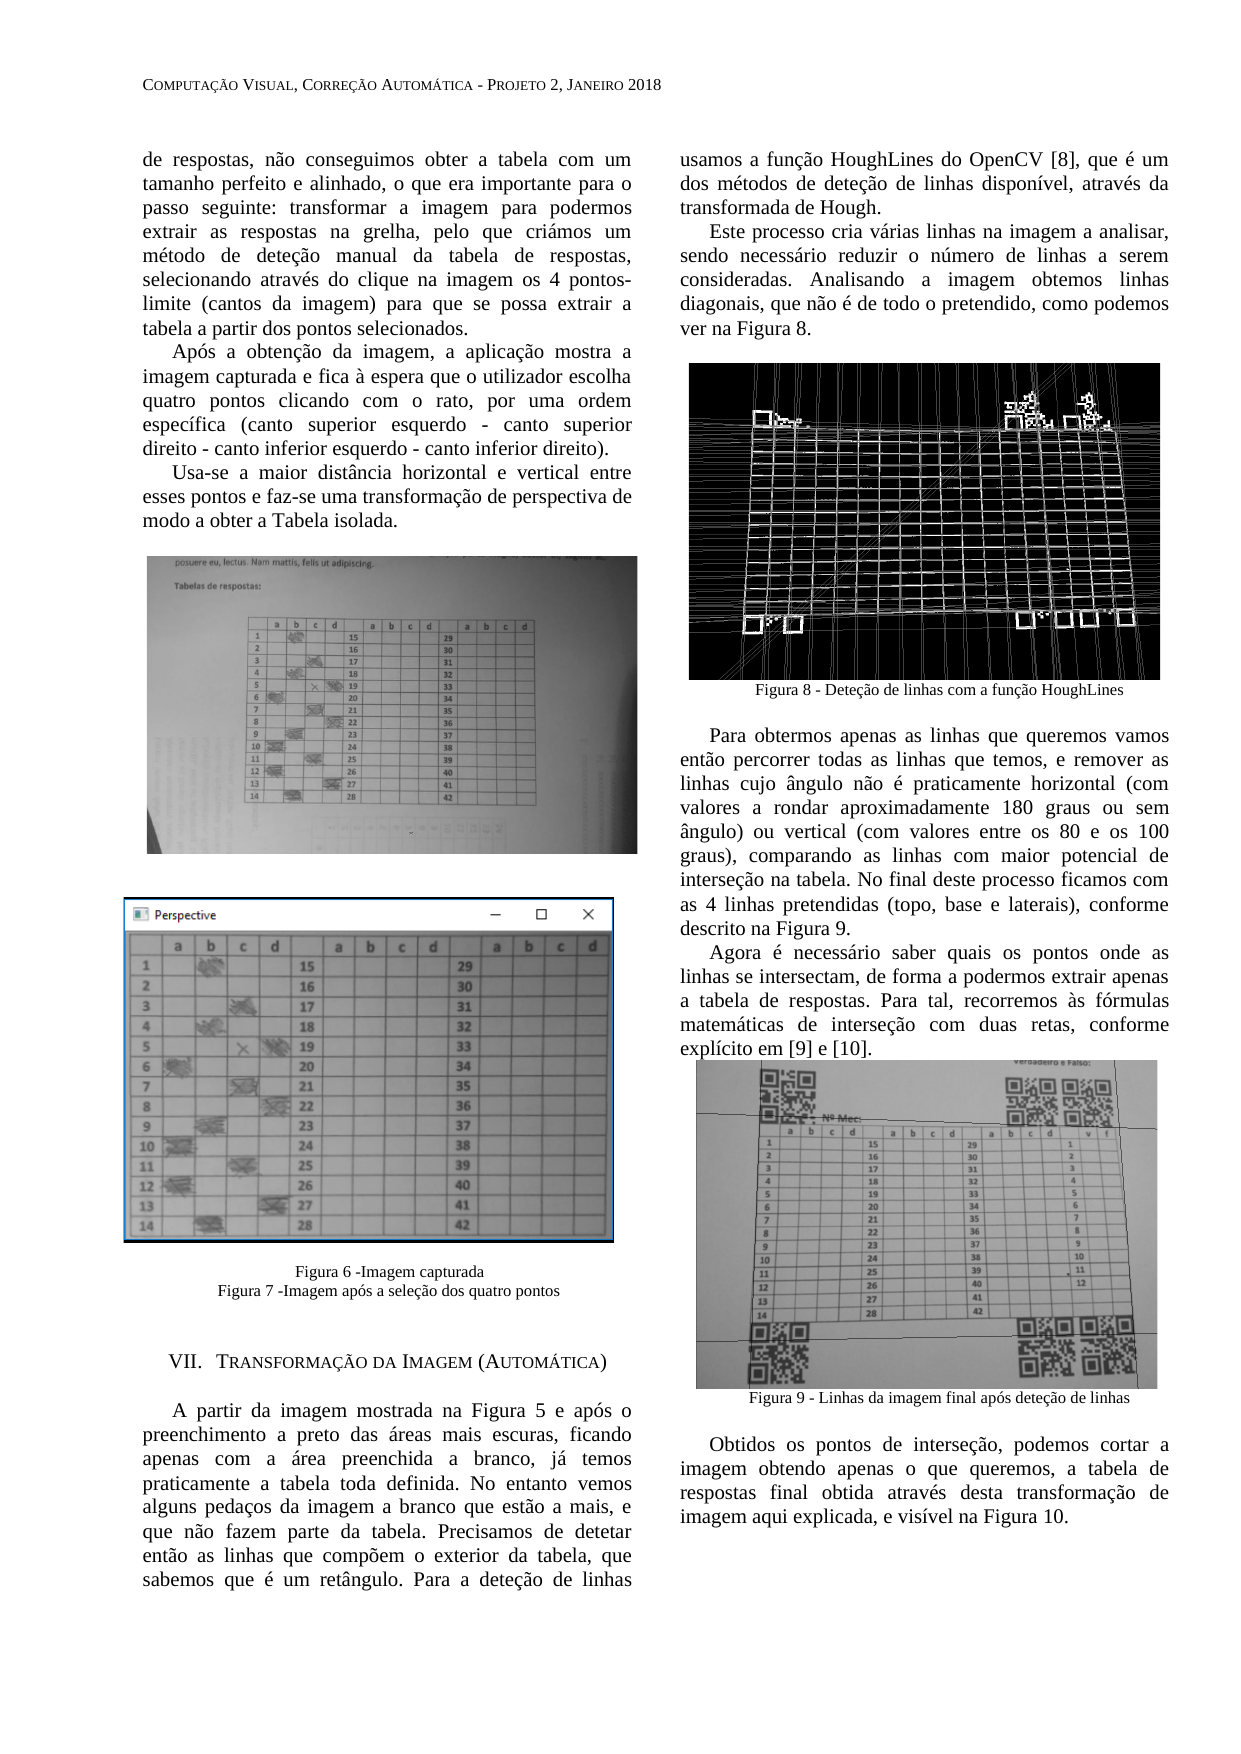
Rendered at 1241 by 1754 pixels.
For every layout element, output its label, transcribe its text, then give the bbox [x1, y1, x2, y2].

text Obtidos os pontos de interseção, podemos cortar a imagem obtendo apenas o que queremos, a tabela de respostas final obtida através desta transformação de imagem aqui explicada, e visível na Figura 10. [680, 1431, 1170, 1528]
text Este processo cria várias linhas na imagem a analisar, sendo necessário reduzir o número de linhas a serem consideradas. Analisando a imagem obtemos linhas diagonais, que não é de todo o pretendido, como podemos ver na Figura 8. [680, 219, 1170, 339]
text Para obtermos apenas as linhas que queremos vamos então percorrer todas as linhas que temos, e remover as linhas cujo ângulo não é praticamente horizontal (com valores a rondar aproximadamente 180 graus ou sem ângulo) ou vertical (com valores entre os 80 e os 100 graus), comparando as linhas com maior potencial de interseção na tabela. No final deste processo ficamos com as 4 linhas pretendidas (topo, base e laterais), conforme descrito na Figura 9. [680, 723, 1170, 939]
picture [688, 363, 1161, 680]
picture [146, 556, 638, 854]
text VII. Transformação da Imagem (Automática) [142, 1349, 632, 1373]
text Figura 9 - Linhas da imagem final após deteção de linhas [680, 1388, 1170, 1407]
text A partir da imagem mostrada na Figura 5 e após o preenchimento a preto das áreas mais escuras, ficando apenas com a área preenchida a branco, já temos praticamente a tabela toda definida. No entanto vemos alguns pedaços da imagem a branco que estão a mais, e que não fazem parte da tabela. Precisamos de detetar então as linhas que compõem o exterior da tabela, que sabemos que é um retângulo. Para a deteção de linhas usamos a função HoughLines do OpenCV [8], que é um dos métodos de deteção de linhas disponível, através da transformada de Hough. [680, 147, 1170, 219]
text Após a obtenção da imagem, a aplicação mostra a imagem capturada e fica à espera que o utilizador escolha quatro pontos clicando com o rato, por uma ordem específica (canto superior esquerdo - canto superior direito - canto inferior esquerdo - canto inferior direito). [142, 339, 632, 460]
picture [123, 897, 614, 1243]
text Figura 7 -Imagem após a seleção dos quatro pontos [142, 1281, 632, 1300]
text Agora é necessário saber quais os pontos onde as linhas se intersectam, de forma a podermos extrair apenas a tabela de respostas. Para tal, recorremos às fórmulas matemáticas de interseção com duas retas, conforme explícito em [9] e [10]. [680, 939, 1170, 1060]
picture [696, 1060, 1158, 1389]
text Figura 8 - Deteção de linhas com a função HoughLines [680, 680, 1170, 699]
text A partir da imagem mostrada na Figura 5 e após o preenchimento a preto das áreas mais escuras, ficando apenas com a área preenchida a branco, já temos praticamente a tabela toda definida. No entanto vemos alguns pedaços da imagem a branco que estão a mais, e que não fazem parte da tabela. Precisamos de detetar então as linhas que compõem o exterior da tabela, que sabemos que é um retângulo. Para a deteção de linhas usamos a função HoughLines do OpenCV [8], que é um dos métodos de deteção de linhas disponível, através da transformada de Hough. [142, 1398, 632, 1591]
text Usa-se a maior distância horizontal e vertical entre esses pontos e faz-se uma transformação de perspectiva de modo a obter a Tabela isolada. [142, 460, 632, 532]
